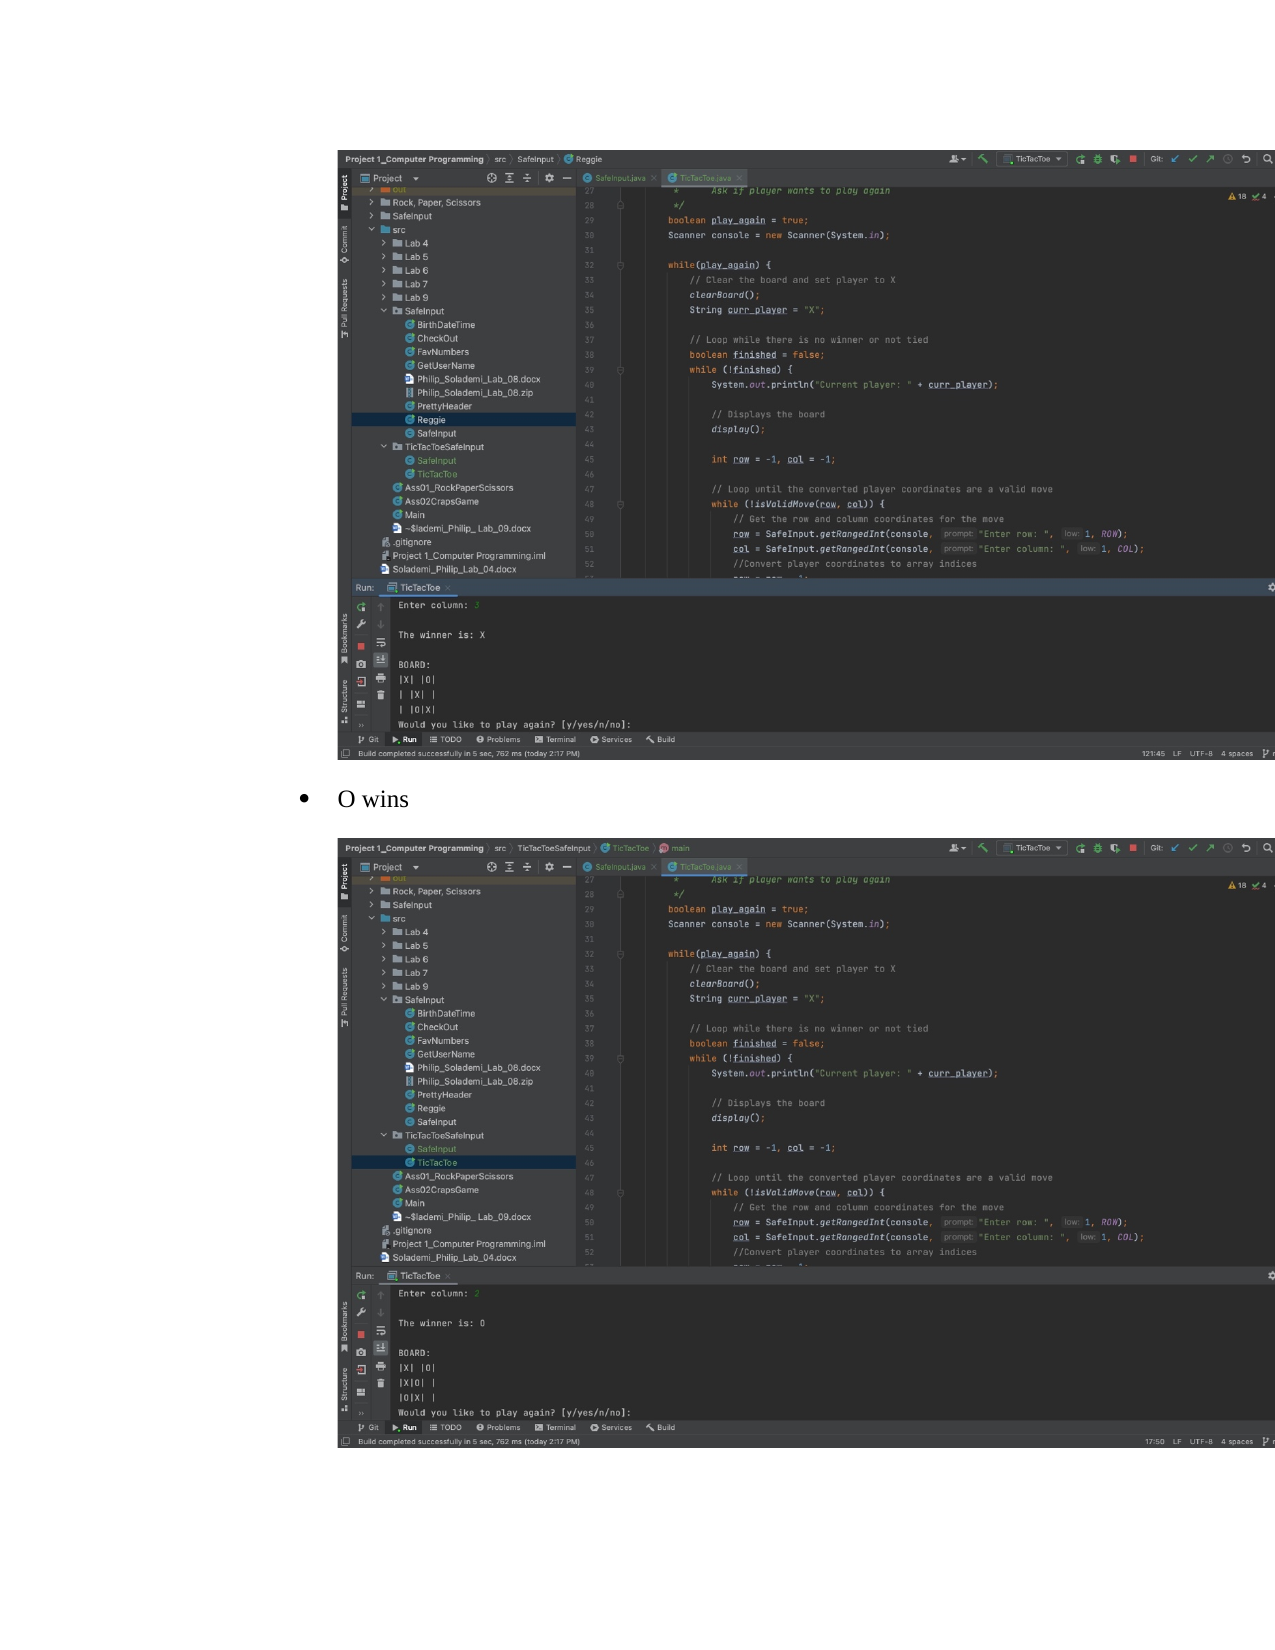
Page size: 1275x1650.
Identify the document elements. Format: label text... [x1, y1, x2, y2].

picture [337, 838, 1275, 1448]
picture [337, 150, 1275, 760]
list O wins [300, 784, 1125, 813]
